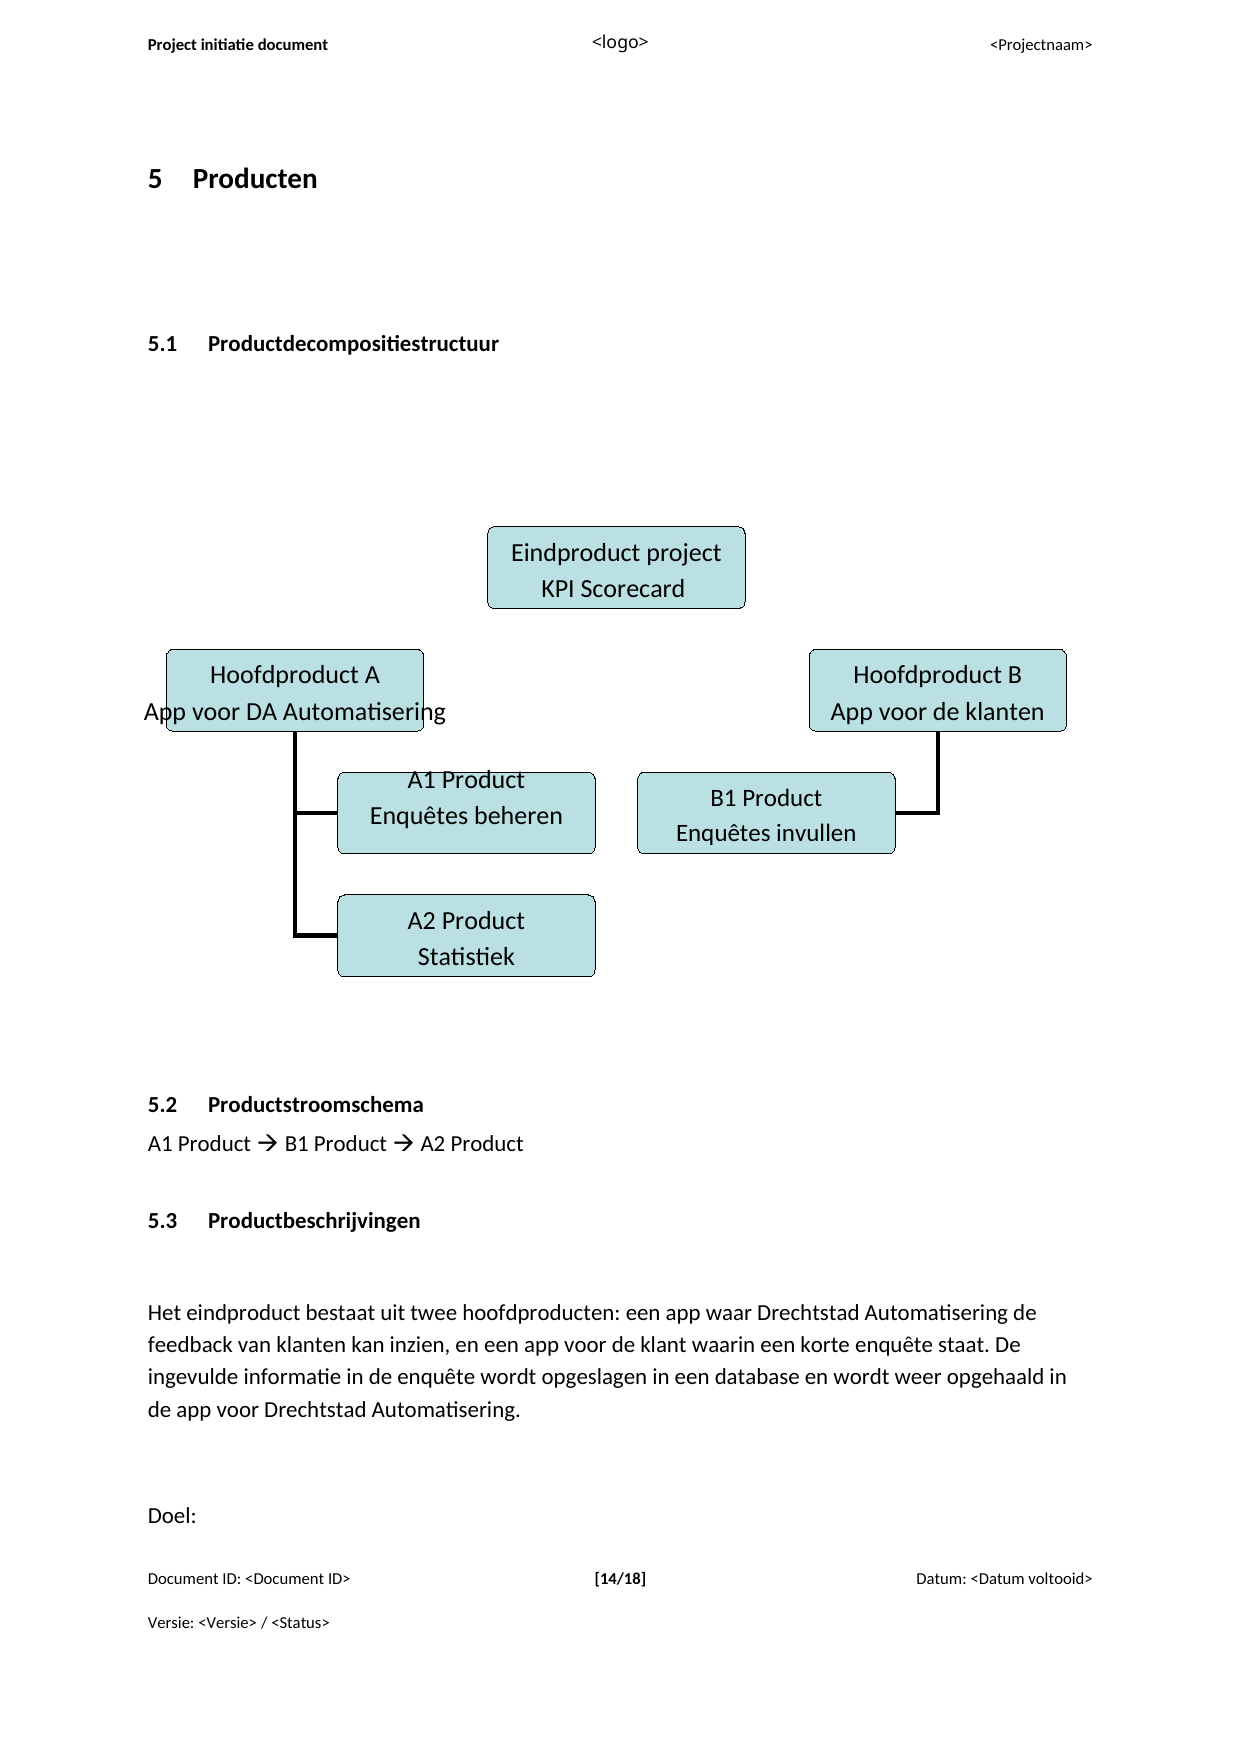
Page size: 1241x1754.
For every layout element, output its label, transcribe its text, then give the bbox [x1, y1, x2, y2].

subtitle Productdecompositiestructuur [148, 329, 1092, 357]
subtitle Productstroomschema [148, 1090, 1092, 1118]
text Doel: [148, 1501, 1092, 1529]
subtitle Productbeschrijvingen [148, 1207, 1092, 1235]
text A1 Product B1 Product A2 Product [148, 1129, 1092, 1157]
text Het eindproduct bestaat uit twee hoofdproducten: een app waar Drechtstad Automatisering de feedback van klanten kan inzien, en een app voor de klant waarin een korte enquête staat. De ingevulde informatie in de enquête wordt opgeslagen in een database en wordt weer opgehaald in de app voor Drechtstad Automatisering. [148, 1298, 1092, 1423]
subtitle Producten [148, 160, 1092, 196]
